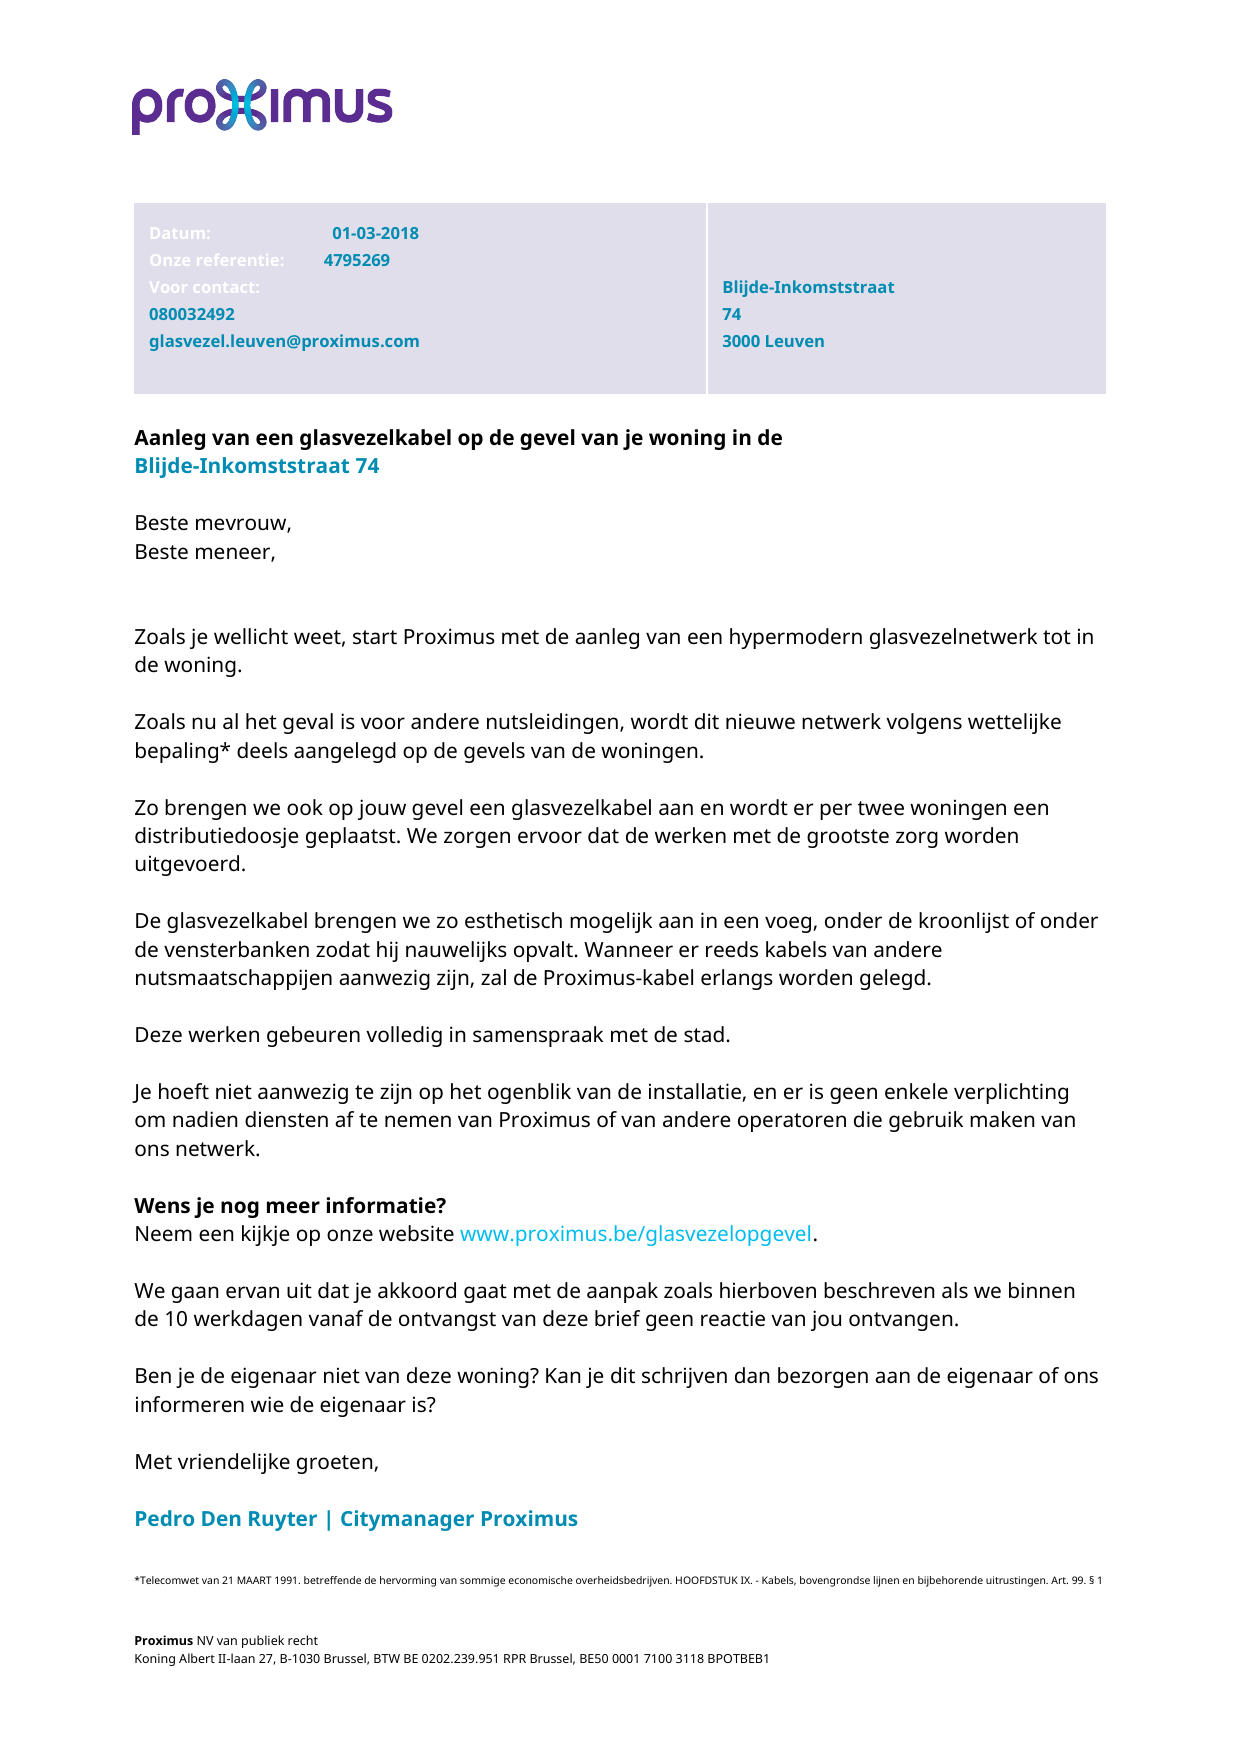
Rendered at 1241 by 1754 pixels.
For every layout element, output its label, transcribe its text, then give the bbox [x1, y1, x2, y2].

text Zoals je wellicht weet, start Proximus met de aanleg van een hypermodern glasvezelnetwerk tot in de woning. [134, 622, 1106, 679]
text Pedro Den Ruyter | Citymanager Proximus [134, 1504, 1106, 1532]
text Zo brengen we ook op jouw gevel een glasvezelkabel aan en wordt er per twee woningen een distributiedoosje geplaatst. We zorgen ervoor dat de werken met de grootste zorg worden uitgevoerd. [134, 793, 1106, 878]
text Wens je nog meer informatie? [134, 1191, 1106, 1219]
text Neem een kijkje op onze website www.proximus.be/glasvezelopgevel. [134, 1219, 1106, 1248]
text Beste mevrouw, [134, 508, 1106, 537]
text Beste meneer, [134, 537, 1106, 565]
text Je hoeft niet aanwezig te zijn op het ogenblik van de installatie, en er is geen enkele verplichting om nadien diensten af te nemen van Proximus of van andere operatoren die gebruik maken van ons netwerk. [134, 1077, 1106, 1162]
picture [0, 0, 1241, 149]
text Ben je de eigenaar niet van deze woning? Kan je dit schrijven dan bezorgen aan de eigenaar of ons informeren wie de eigenaar is? [134, 1361, 1106, 1418]
table_header Blijde-Inkomststraat 74 3000 Leuven [708, 203, 1106, 394]
text Aanleg van een glasvezelkabel op de gevel van je woning in de [134, 423, 1106, 451]
text We gaan ervan uit dat je akkoord gaat met de aanpak zoals hierboven beschreven als we binnen de 10 werkdagen vanaf de ontvangst van deze brief geen reactie van jou ontvangen. [134, 1276, 1106, 1333]
table_header Datum: 01-03-2018 Onze referentie: 4795269 Voor contact: 080032492 glasvezel.leuven@proximus.com [134, 203, 706, 394]
text *Telecomwet van 21 MAART 1991. betreffende de hervorming van sommige economische overheidsbedrijven. HOOFDSTUK IX. - Kabels, bovengrondse lijnen en bijbehorende uitrustingen. Art. 99. § 1 [134, 1561, 1106, 1588]
text Zoals nu al het geval is voor andere nutsleidingen, wordt dit nieuwe netwerk volgens wettelijke bepaling* deels aangelegd op de gevels van de woningen. [134, 707, 1106, 764]
text De glasvezelkabel brengen we zo esthetisch mogelijk aan in een voeg, onder de kroonlijst of onder de vensterbanken zodat hij nauwelijks opvalt. Wanneer er reeds kabels van andere nutsmaatschappijen aanwezig zijn, zal de Proximus-kabel erlangs worden gelegd. [134, 906, 1106, 992]
text Blijde-Inkomststraat 74 [134, 451, 1106, 480]
text Met vriendelijke groeten, [134, 1447, 1106, 1475]
text Deze werken gebeuren volledig in samenspraak met de stad. [134, 1020, 1106, 1049]
